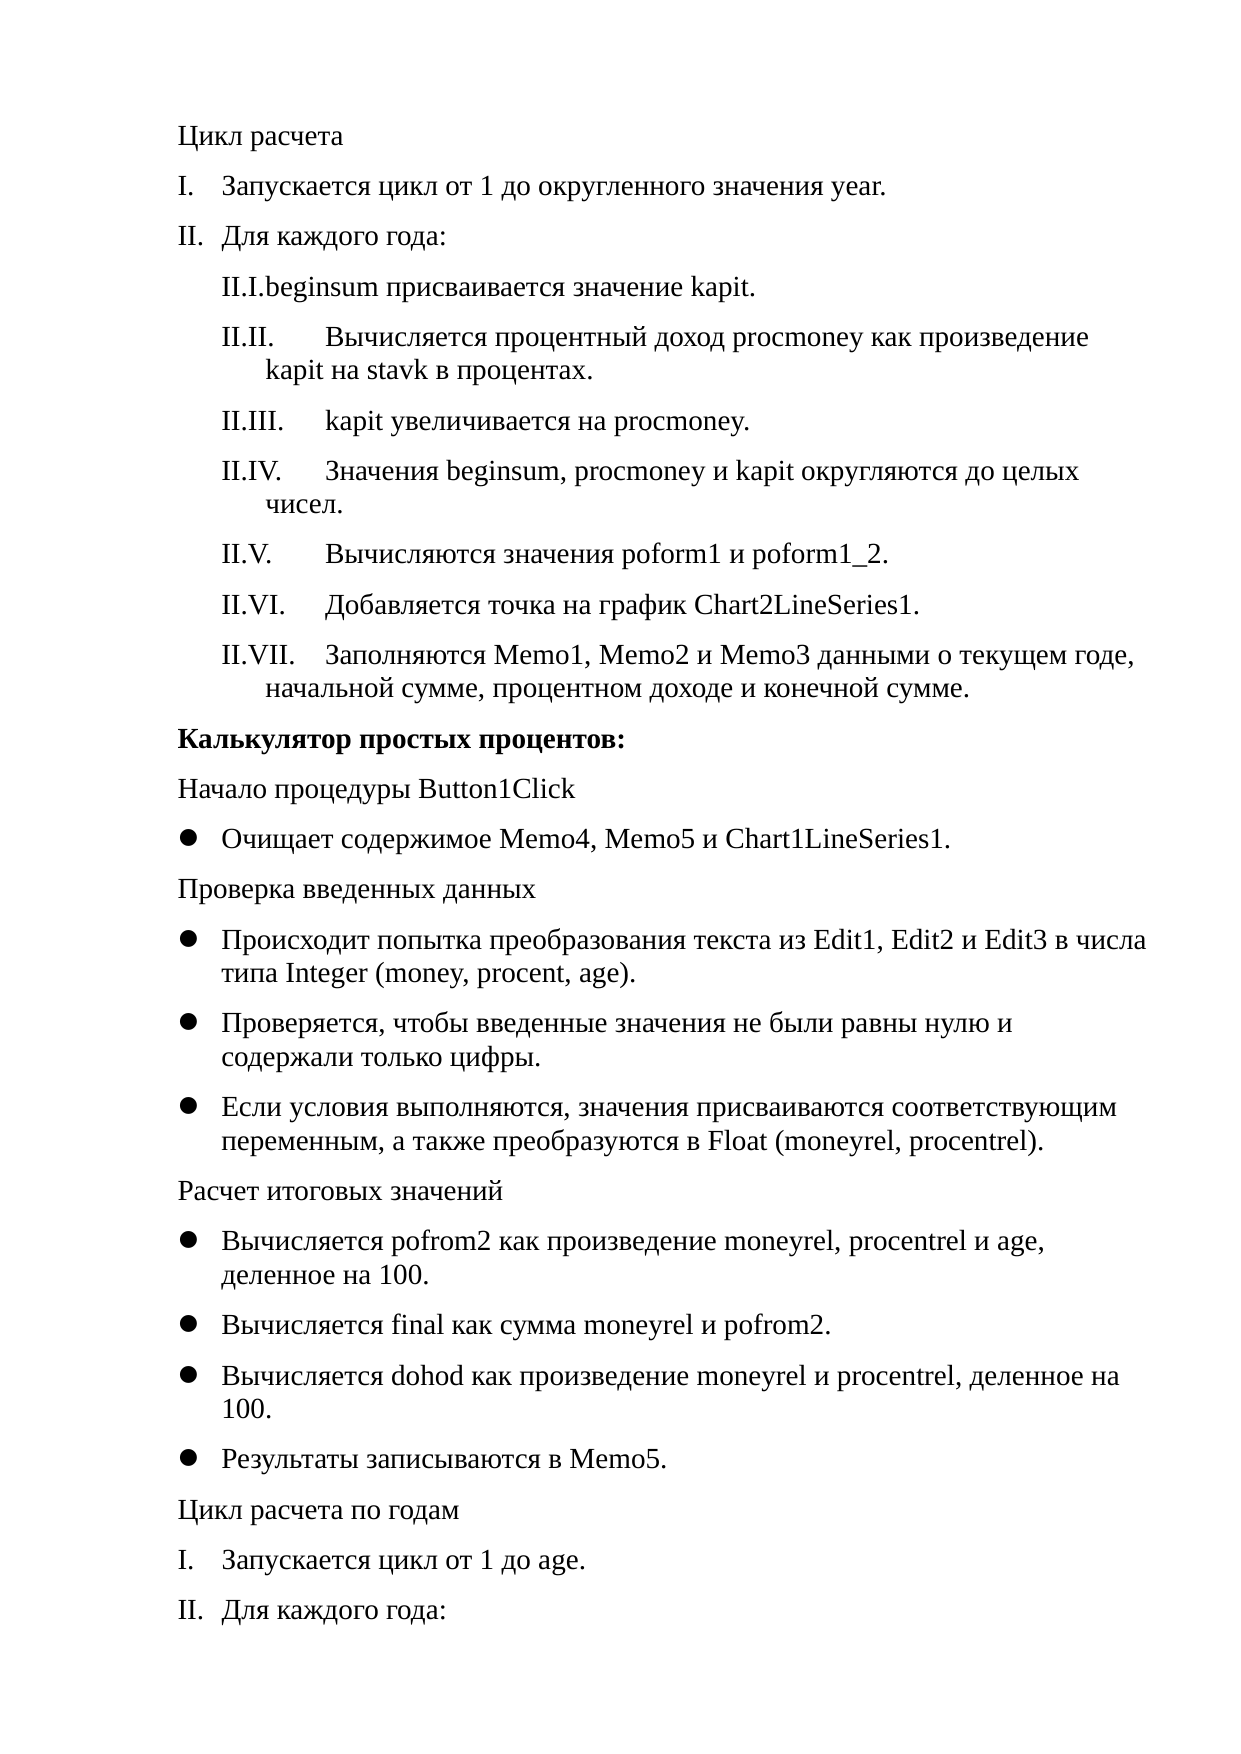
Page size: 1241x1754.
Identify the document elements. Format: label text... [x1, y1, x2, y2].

list Для каждого года: [177, 1592, 1152, 1626]
list beginsum присваивается значение kapit. [221, 269, 1152, 302]
list Проверяется, чтобы введенные значения не были равны нулю и содержали только цифры. [177, 1006, 1152, 1073]
list Вычисляется pofrom2 как произведение moneyrel, procentrel и age, деленное на 100. [177, 1223, 1152, 1291]
text Расчет итоговых значений [177, 1173, 1152, 1207]
text Цикл расчета [177, 118, 1152, 152]
text Проверка введенных данных [177, 872, 1152, 905]
list Для каждого года: [177, 218, 1152, 252]
list Запускается цикл от 1 до age. [177, 1542, 1152, 1576]
list Запускается цикл от 1 до округленного значения year. [177, 168, 1152, 202]
list Происходит попытка преобразования текста из Edit1, Edit2 и Edit3 в числа типа Integer (money, procent, age). [177, 922, 1152, 989]
list Вычисляются значения poform1 и poform1_2. [221, 537, 1152, 570]
list Вычисляется dohod как произведение moneyrel и procentrel, деленное на 100. [177, 1358, 1152, 1425]
list Калькулятор простых процентов: [177, 721, 1152, 754]
list kapit увеличивается на procmoney. [221, 403, 1152, 436]
list Добавляется точка на график Chart2LineSeries1. [221, 587, 1152, 620]
list Значения beginsum, procmoney и kapit округляются до целых чисел. [221, 453, 1152, 520]
list Вычисляется процентный доход procmoney как произведение kapit на stavk в процентах. [221, 319, 1152, 386]
list Результаты записываются в Memo5. [177, 1442, 1152, 1475]
text Цикл расчета по годам [177, 1492, 1152, 1525]
list Заполняются Memo1, Memo2 и Memo3 данными о текущем годе, начальной сумме, процентном доходе и конечной сумме. [221, 637, 1152, 704]
list Если условия выполняются, значения присваиваются соответствующим переменным, а также преобразуются в Float (moneyrel, procentrel). [177, 1089, 1152, 1157]
list Очищает содержимое Memo4, Memo5 и Chart1LineSeries1. [177, 821, 1152, 855]
list Вычисляется final как сумма moneyrel и pofrom2. [177, 1307, 1152, 1341]
text Начало процедуры Button1Click [177, 771, 1152, 804]
